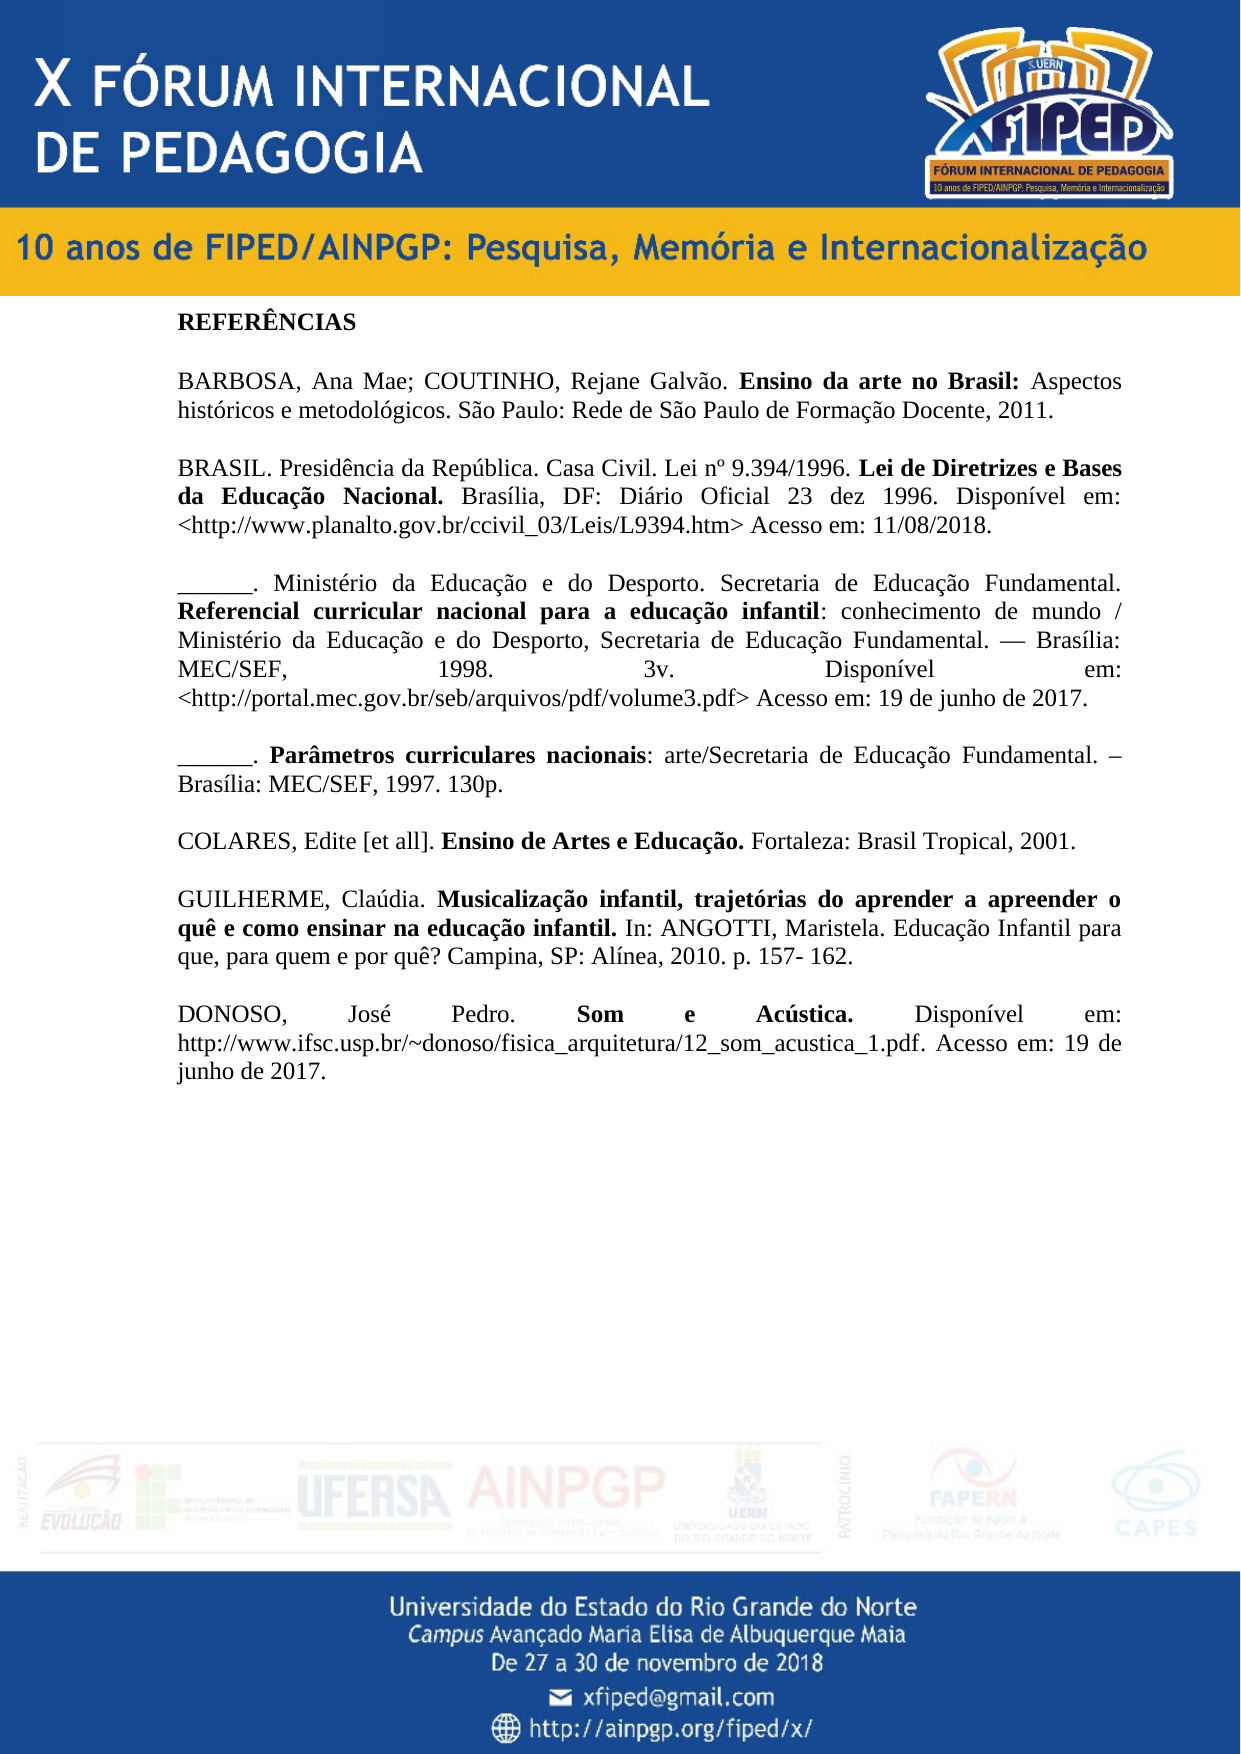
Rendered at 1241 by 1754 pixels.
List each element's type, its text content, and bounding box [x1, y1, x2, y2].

text COLARES, Edite [et all]. Ensino de Artes e Educação. Fortaleza: Brasil Tropical, 2001. [177, 826, 1122, 855]
text ______. Parâmetros curriculares nacionais: arte/Secretaria de Educação Fundamental. – Brasília: MEC/SEF, 1997. 130p. [177, 740, 1122, 798]
picture [0, 0, 1241, 296]
picture [0, 1417, 1241, 1754]
list REFERÊNCIAS [177, 307, 1122, 335]
text DONOSO, José Pedro. Som e Acústica. Disponível em: http://www.ifsc.usp.br/~donoso/fisica_arquitetura/12_som_acustica_1.pdf. Acesso em: 19 de junho de 2017. [177, 999, 1122, 1085]
text GUILHERME, Claúdia. Musicalização infantil, trajetórias do aprender a apreender o quê e como ensinar na educação infantil. In: ANGOTTI, Maristela. Educação Infantil para que, para quem e por quê? Campina, SP: Alínea, 2010. p. 157- 162. [177, 884, 1122, 970]
text BARBOSA, Ana Mae; COUTINHO, Rejane Galvão. Ensino da arte no Brasil: Aspectos históricos e metodológicos. São Paulo: Rede de São Paulo de Formação Docente, 2011. [177, 366, 1122, 424]
text BRASIL. Presidência da República. Casa Civil. Lei nº 9.394/1996. Lei de Diretrizes e Bases da Educação Nacional. Brasília, DF: Diário Oficial 23 dez 1996. Disponível em: <http://www.planalto.gov.br/ccivil_03/Leis/L9394.htm> Acesso em: 11/08/2018. [177, 453, 1122, 539]
text ______. Ministério da Educação e do Desporto. Secretaria de Educação Fundamental. Referencial curricular nacional para a educação infantil: conhecimento de mundo / Ministério da Educação e do Desporto, Secretaria de Educação Fundamental. — Brasília: MEC/SEF, 1998. 3v. Disponível em: <http://portal.mec.gov.br/seb/arquivos/pdf/volume3.pdf> Acesso em: 19 de junho de 2017. [177, 568, 1122, 711]
